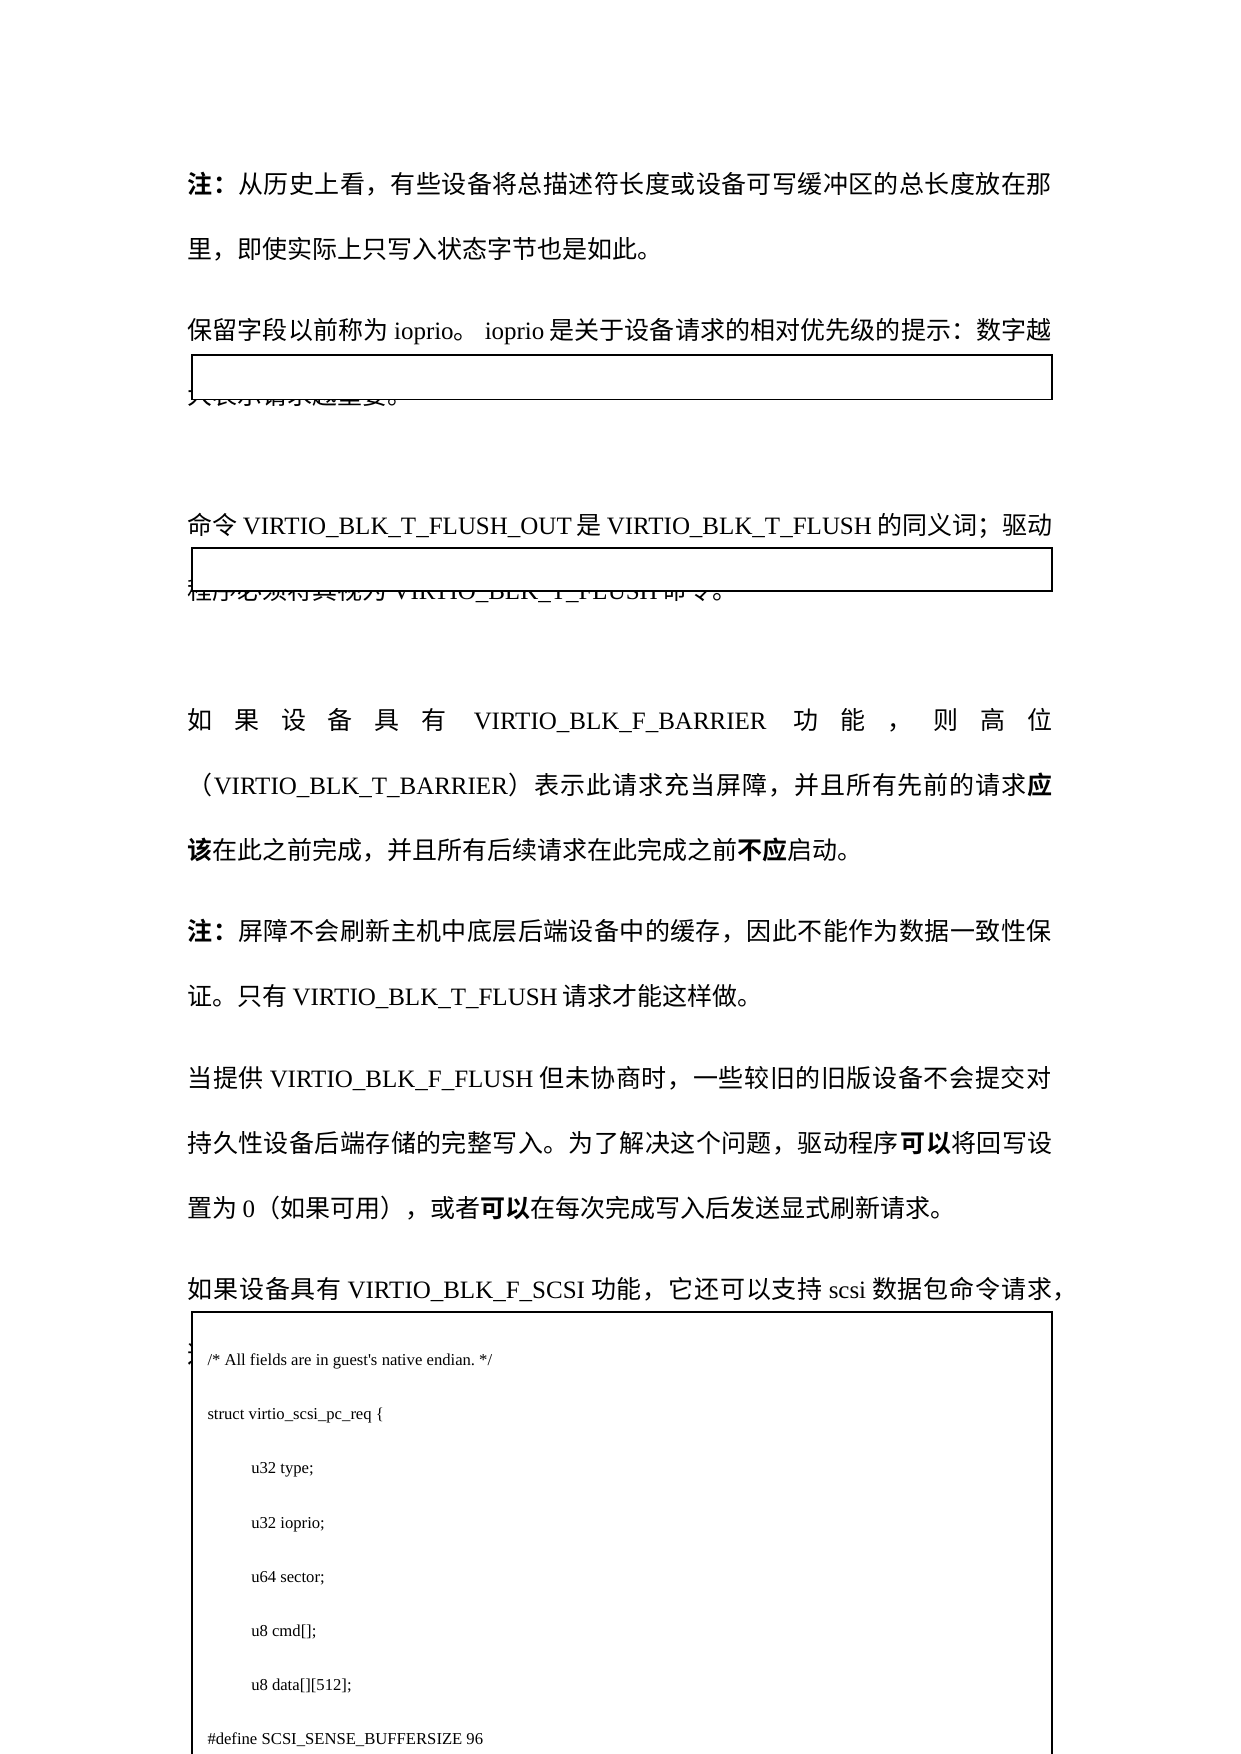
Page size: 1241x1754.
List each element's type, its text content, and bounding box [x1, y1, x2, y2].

text 保留字段以前称为ioprio。 ioprio是关于设备请求的相对优先级的提示：数字越大表示请求越重要。 [187, 296, 1053, 426]
text 注：屏障不会刷新主机中底层后端设备中的缓存，因此不能作为数据一致性保证。只有VIRTIO_BLK_T_FLUSH请求才能这样做。 [187, 897, 1053, 1027]
text 如果设备具有VIRTIO_BLK_F_SCSI功能，它还可以支持scsi数据包命令请求，这些请求中的每一个都具有以下形式： [187, 1255, 1053, 1385]
text 命令VIRTIO_BLK_T_FLUSH_OUT是VIRTIO_BLK_T_FLUSH的同义词；驱动程序必须将其视为VIRTIO_BLK_T_FLUSH命令。 [187, 491, 1053, 621]
text 注：从历史上看，有些设备将总描述符长度或设备可写缓冲区的总长度放在那里，即使实际上只写入状态字节也是如此。 [187, 150, 1053, 280]
text 当提供VIRTIO_BLK_F_FLUSH但未协商时，一些较旧的旧版设备不会提交对持久性设备后端存储的完整写入。为了解决这个问题，驱动程序可以将回写设置为0（如果可用），或者可以在每次完成写入后发送显式刷新请求。 [187, 1044, 1053, 1239]
text 如果设备具有VIRTIO_BLK_F_BARRIER功能，则高位（VIRTIO_BLK_T_BARRIER）表示此请求充当屏障，并且所有先前的请求应该在此之前完成，并且所有后续请求在此完成之前不应启动。 [187, 686, 1053, 881]
